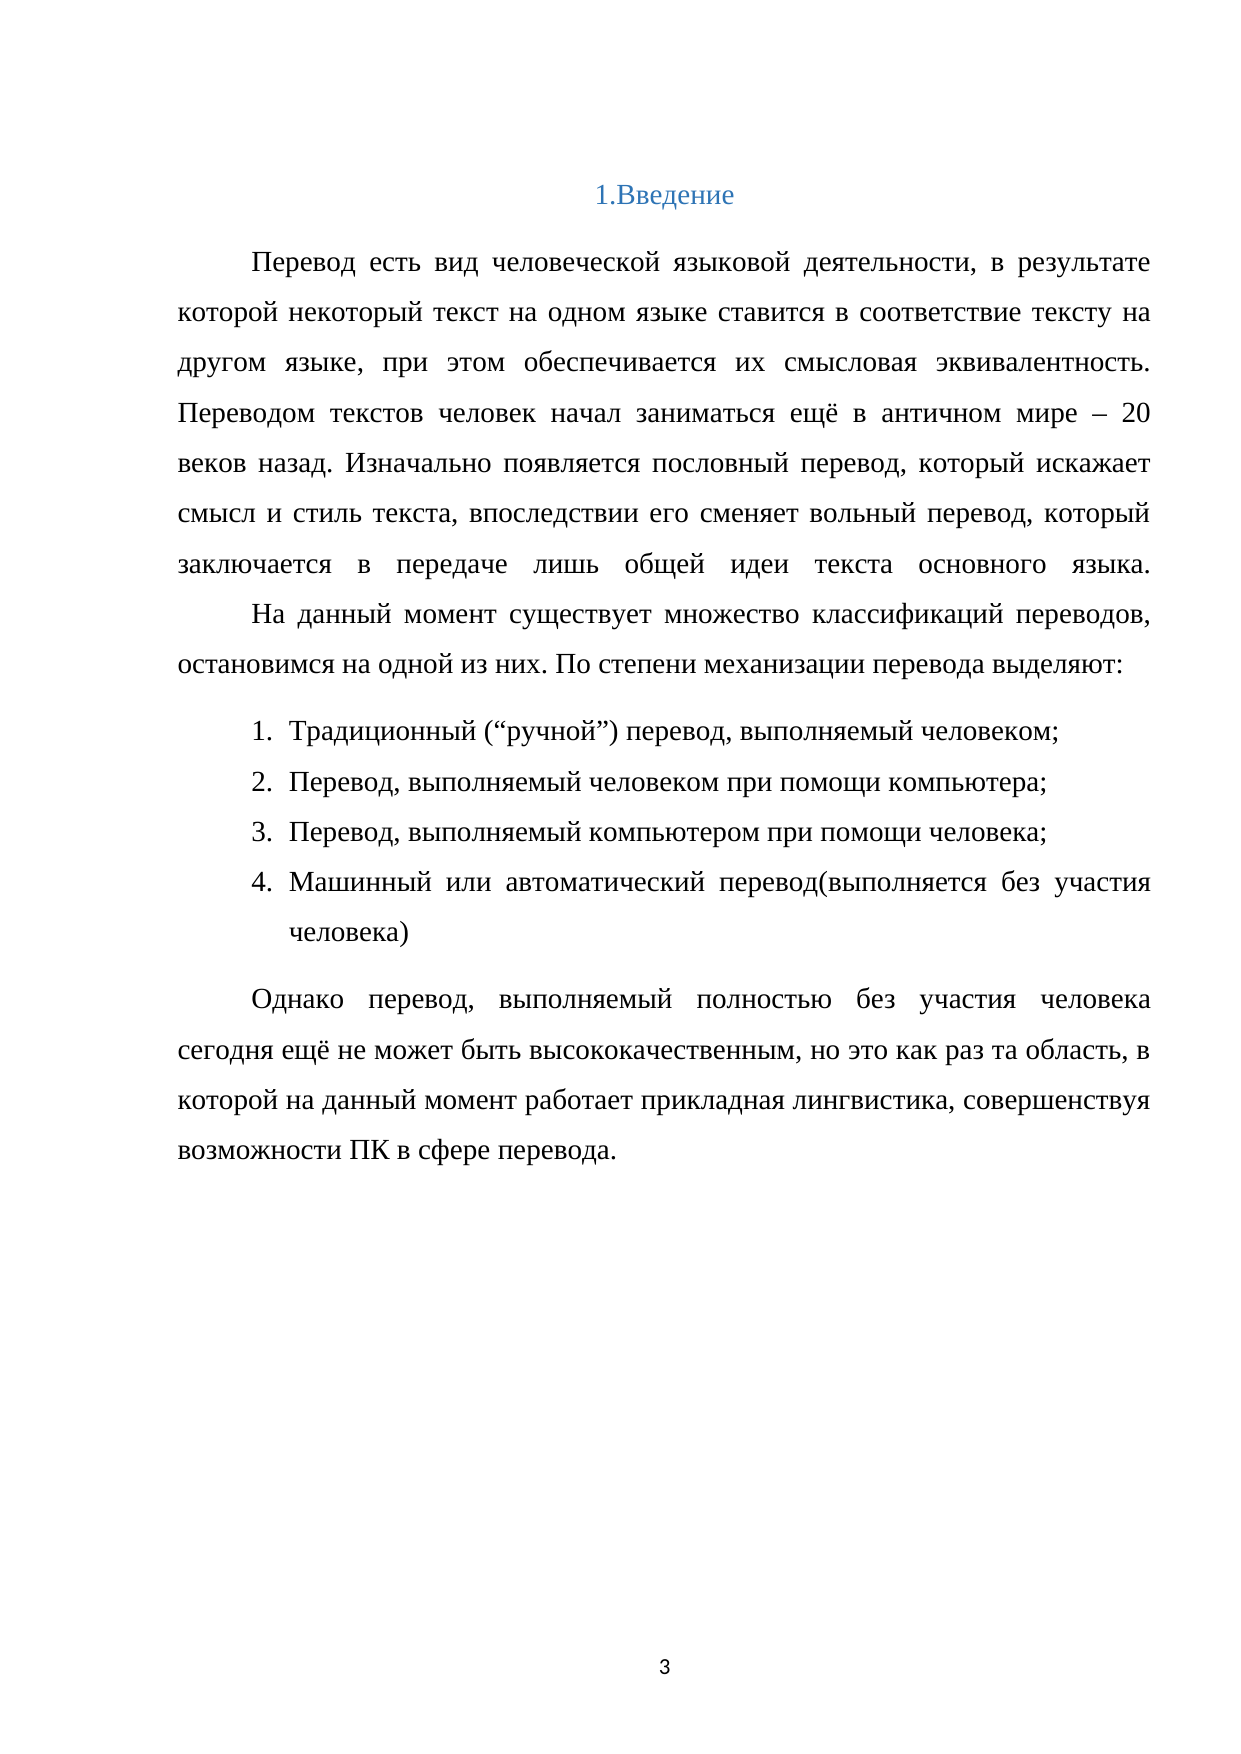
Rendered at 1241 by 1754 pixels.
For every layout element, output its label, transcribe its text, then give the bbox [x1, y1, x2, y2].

text Однако перевод, выполняемый полностью без участия человека сегодня ещё не может быть высококачественным, но это как раз та область, в которой на данный момент работает прикладная лингвистика, совершенствуя возможности ПК в сфере перевода. [177, 982, 1152, 1166]
list Традиционный (“ручной”) перевод, выполняемый человеком; [251, 713, 1152, 747]
text Перевод есть вид человеческой языковой деятельности, в результате которой некоторый текст на одном языке ставится в соответствие тексту на другом языке, при этом обеспечивается их смысловая эквивалентность. Переводом текстов человек начал заниматься ещё в античном мире – 20 веков назад. Изначально появляется пословный перевод, который искажает смысл и стиль текста, впоследствии его сменяет вольный перевод, который заключается в передаче лишь общей идеи текста основного языка. На данный момент существует множество классификаций переводов, остановимся на одной из них. По степени механизации перевода выделяют: [177, 244, 1152, 680]
list Перевод, выполняемый компьютером при помощи человека; [251, 814, 1152, 847]
list Машинный или автоматический перевод(выполняется без участия человека) [251, 864, 1152, 948]
subtitle 1.Введение [177, 177, 1152, 210]
list Перевод, выполняемый человеком при помощи компьютера; [251, 764, 1152, 797]
